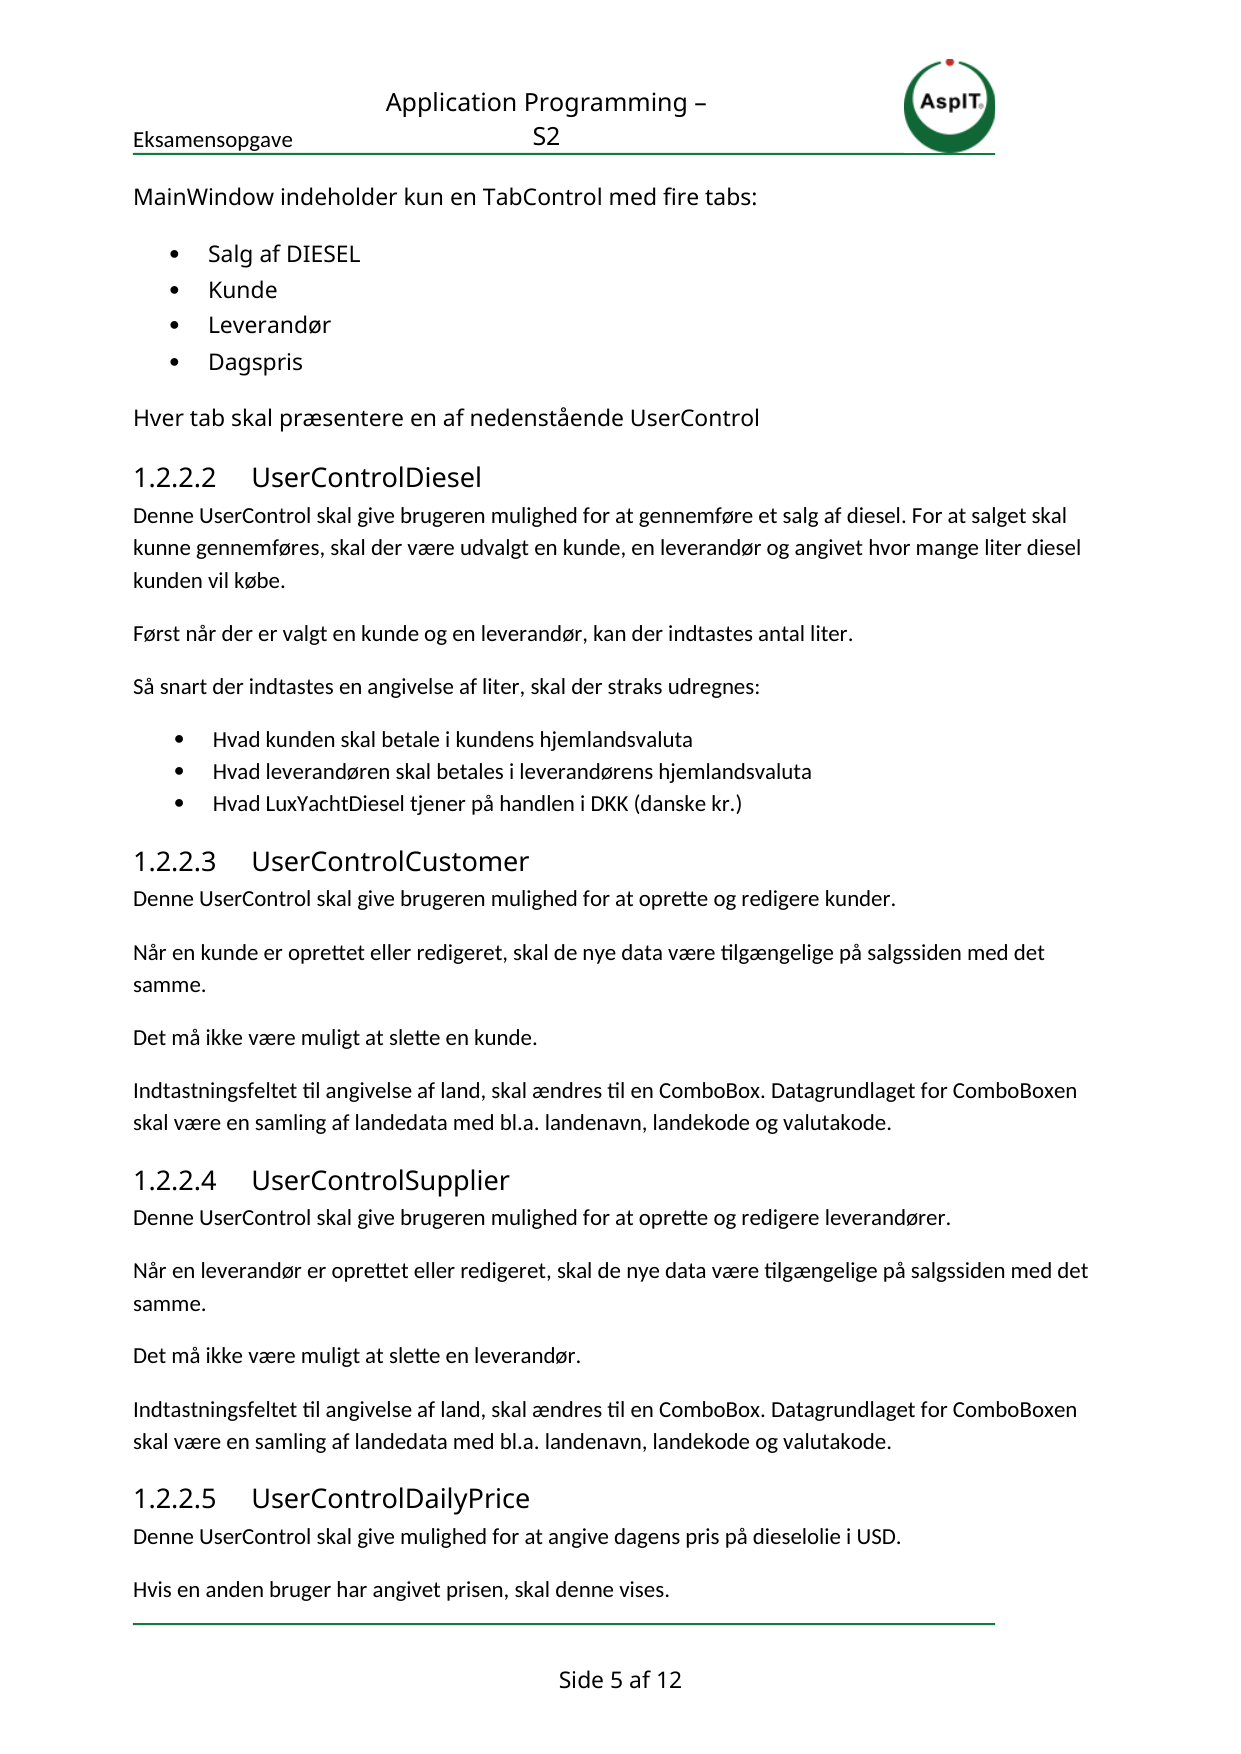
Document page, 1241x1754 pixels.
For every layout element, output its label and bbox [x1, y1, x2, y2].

picture [904, 59, 996, 153]
